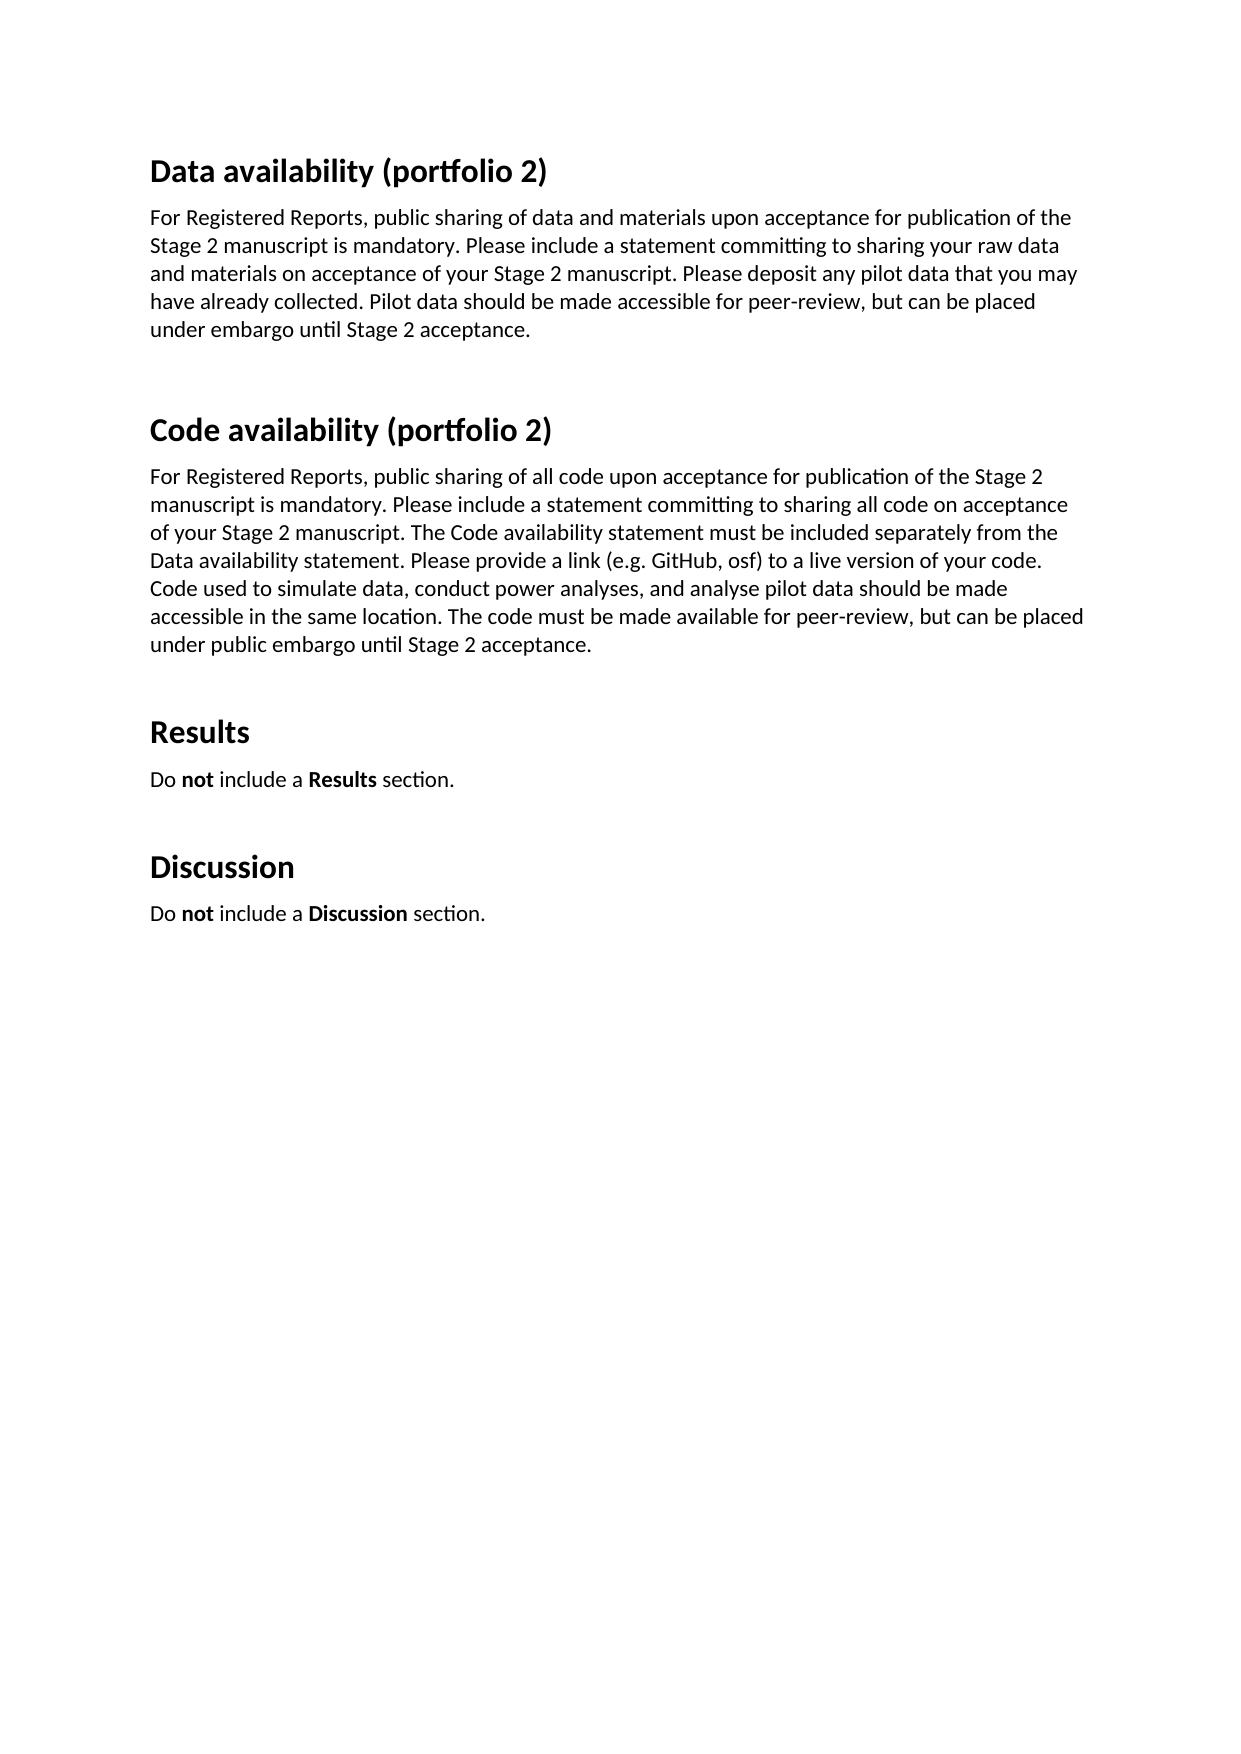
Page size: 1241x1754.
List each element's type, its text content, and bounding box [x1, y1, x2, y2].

subtitle Data availability (portfolio 2) [150, 150, 1090, 191]
subtitle Code availability (portfolio 2) [150, 409, 1090, 450]
subtitle Results [150, 711, 1090, 752]
text For Registered Reports, public sharing of data and materials upon acceptance for publication of the Stage 2 manuscript is mandatory. Please include a statement committing to sharing your raw data and materials on acceptance of your Stage 2 manuscript. Please deposit any pilot data that you may have already collected. Pilot data should be made accessible for peer-review, but can be placed under embargo until Stage 2 acceptance. [150, 203, 1090, 343]
subtitle Discussion [150, 846, 1090, 886]
text For Registered Reports, public sharing of all code upon acceptance for publication of the Stage 2 manuscript is mandatory. Please include a statement committing to sharing all code on acceptance of your Stage 2 manuscript. The Code availability statement must be included separately from the Data availability statement. Please provide a link (e.g. GitHub, osf) to a live version of your code. Code used to simulate data, conduct power analyses, and analyse pilot data should be made accessible in the same location. The code must be made available for peer-review, but can be placed under public embargo until Stage 2 acceptance. [150, 462, 1090, 658]
text Do not include a Results section. [150, 765, 1090, 793]
text Do not include a Discussion section. [150, 899, 1090, 927]
